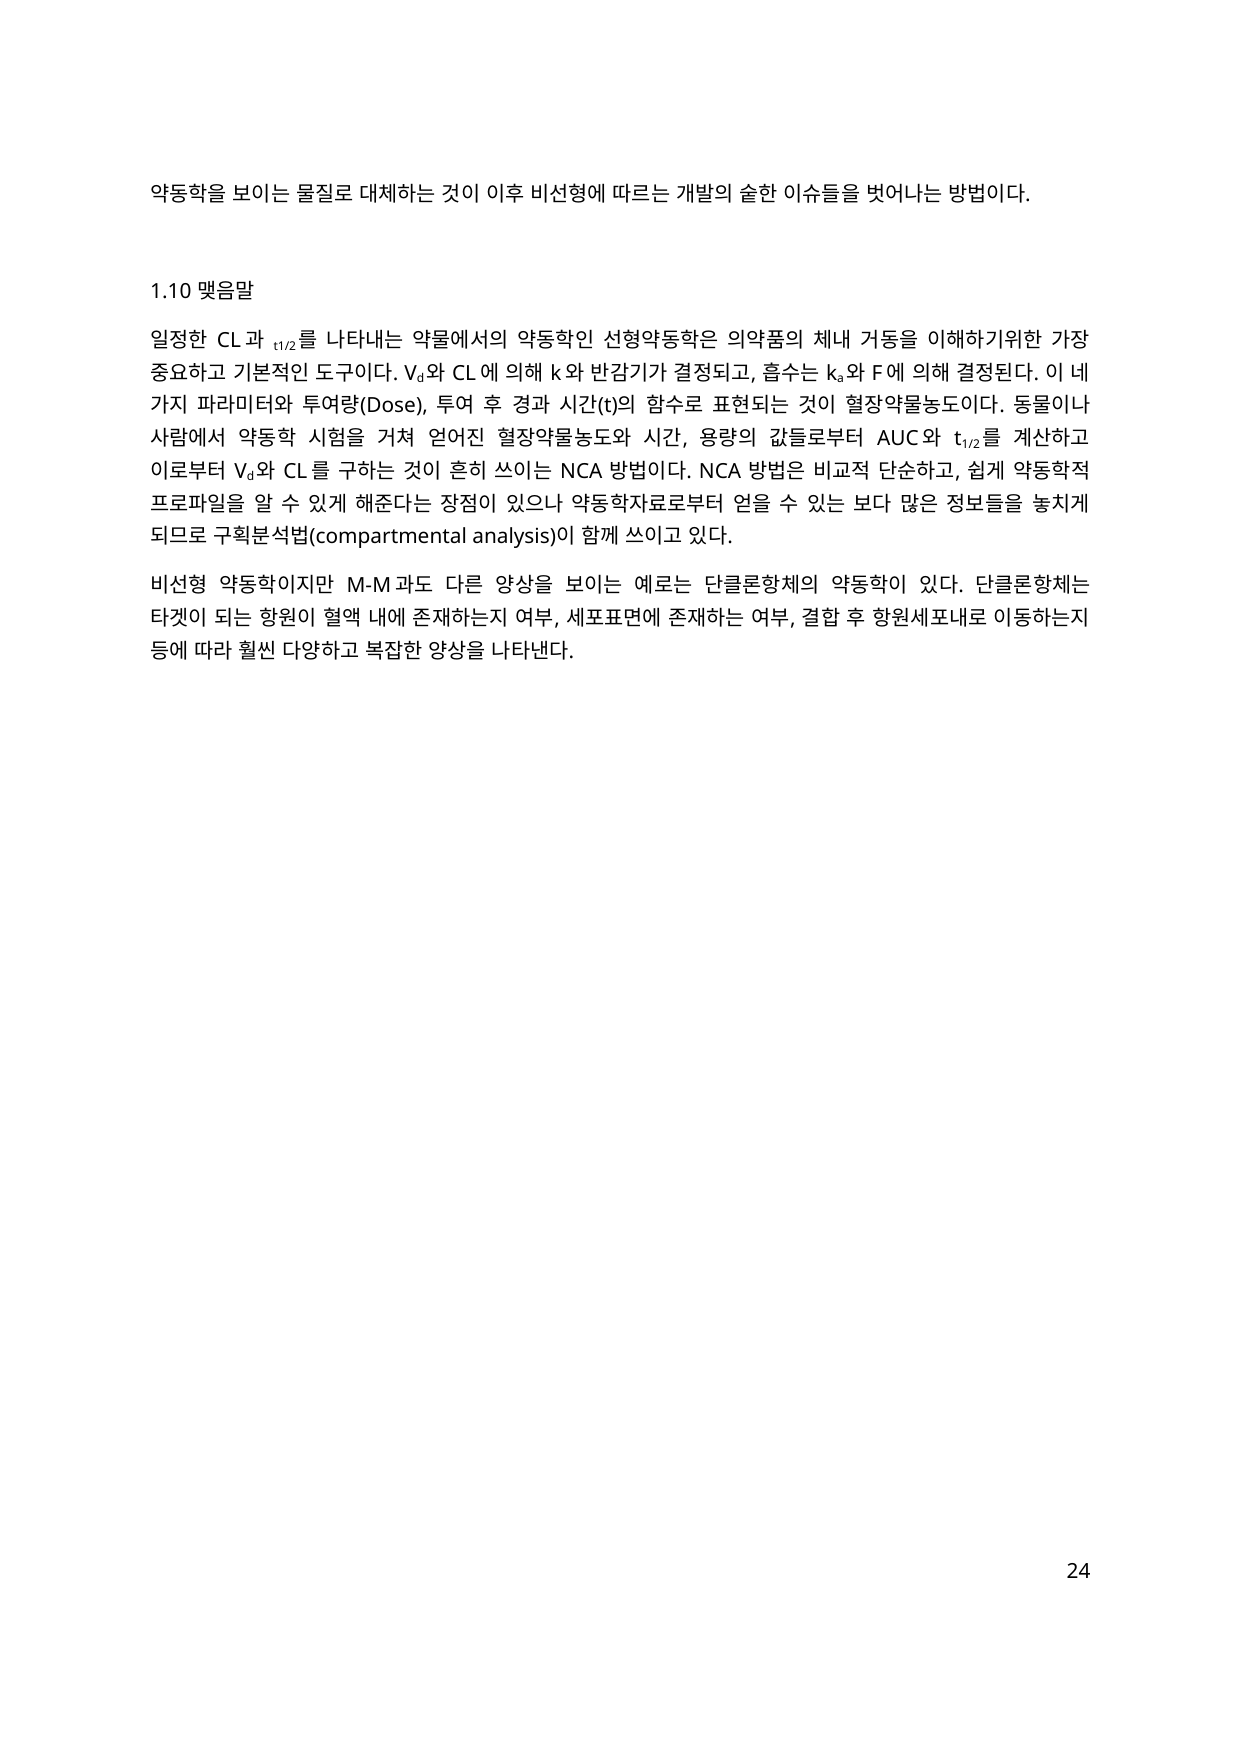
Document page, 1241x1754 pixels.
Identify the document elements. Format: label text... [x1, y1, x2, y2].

text 1.10 맺음말 [150, 274, 1090, 304]
text 비선형 약동학이지만 M-M과도 다른 양상을 보이는 예로는 단클론항체의 약동학이 있다. 단클론항체는 타겟이 되는 항원이 혈액 내에 존재하는지 여부, 세포표면에 존재하는 여부, 결합 후 항원세포내로 이동하는지 등에 따라 훨씬 다양하고 복잡한 양상을 나타낸다. [150, 569, 1090, 664]
text 일정한 CL과 t1/2를 나타내는 약물에서의 약동학인 선형약동학은 의약품의 체내 거동을 이해하기위한 가장 중요하고 기본적인 도구이다. Vd와 CL에 의해 k와 반감기가 결정되고, 흡수는 ka와 F에 의해 결정된다. 이 네 가지 파라미터와 투여량(Dose), 투여 후 경과 시간(t)의 함수로 표현되는 것이 혈장약물농도이다. 동물이나 사람에서 약동학 시험을 거쳐 얻어진 혈장약물농도와 시간, 용량의 값들로부터 AUC와 t1/2를 계산하고 이로부터 Vd와 CL를 구하는 것이 흔히 쓰이는 NCA 방법이다. NCA 방법은 비교적 단순하고, 쉽게 약동학적 프로파일을 알 수 있게 해준다는 장점이 있으나 약동학자료로부터 얻을 수 있는 보다 많은 정보들을 놓치게 되므로 구획분석법(compartmental analysis)이 함께 쓰이고 있다. [150, 323, 1090, 550]
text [150, 177, 1090, 207]
